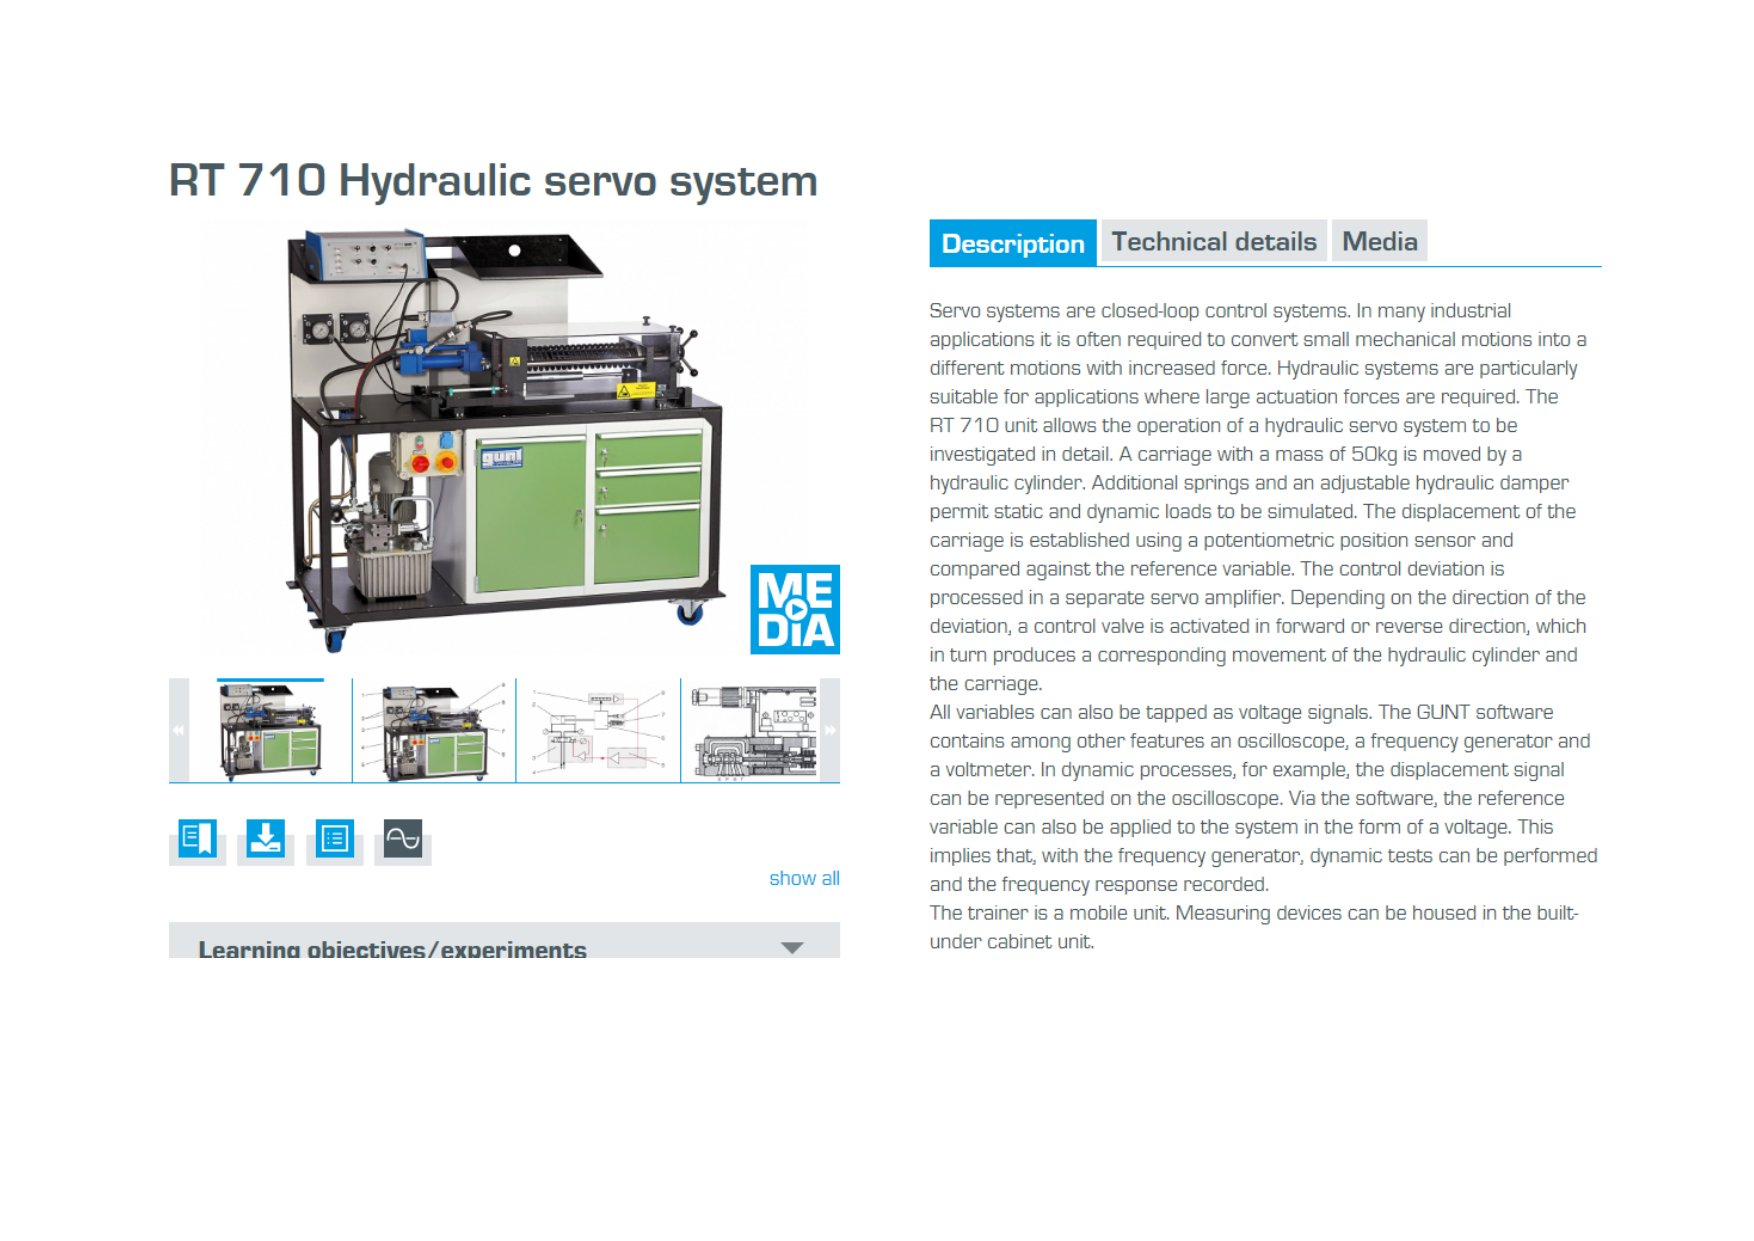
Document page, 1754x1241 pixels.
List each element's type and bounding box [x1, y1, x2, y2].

picture [150, 150, 1608, 958]
